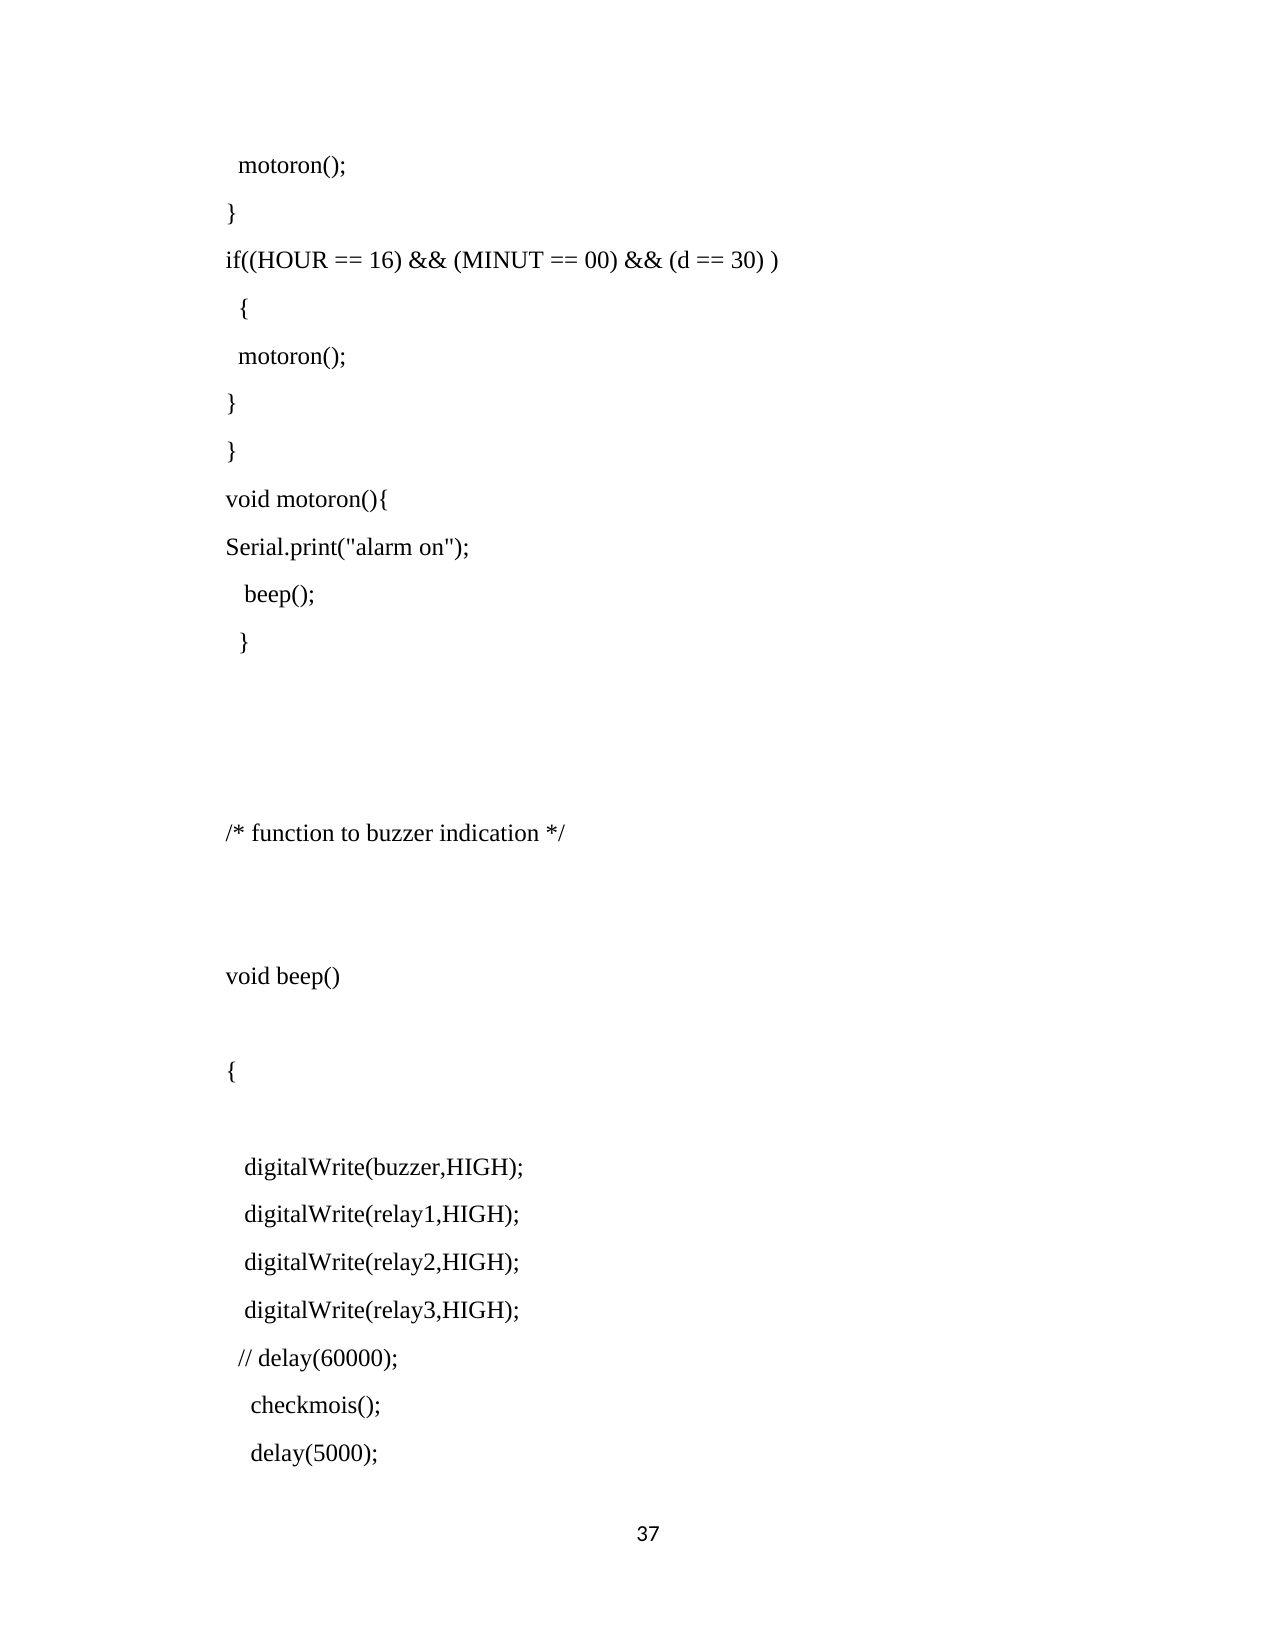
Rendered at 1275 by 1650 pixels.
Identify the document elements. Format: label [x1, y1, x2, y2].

table_cell [214, 150, 1214, 1486]
